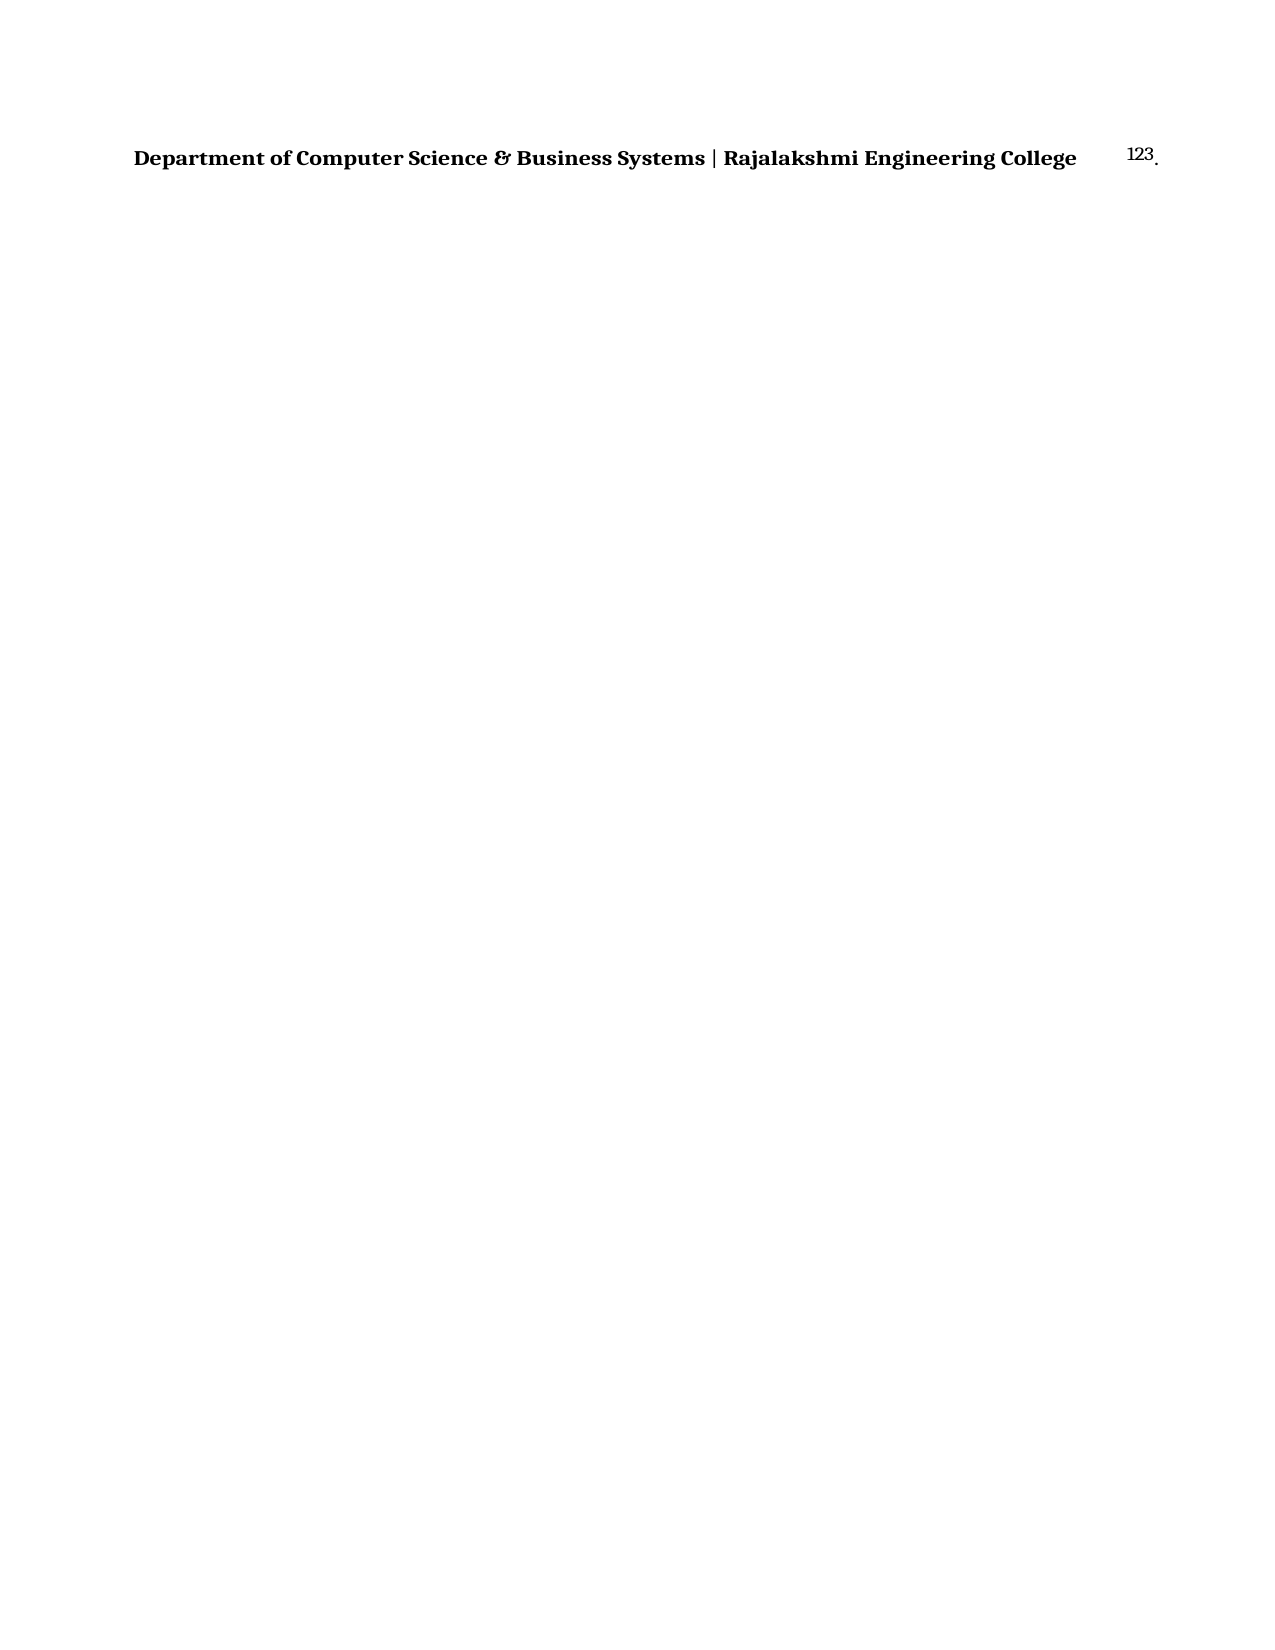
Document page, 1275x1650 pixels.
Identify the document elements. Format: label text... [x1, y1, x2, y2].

text Department of Computer Science & Business Systems | Rajalakshmi Engineering College 123. [133, 144, 1202, 171]
